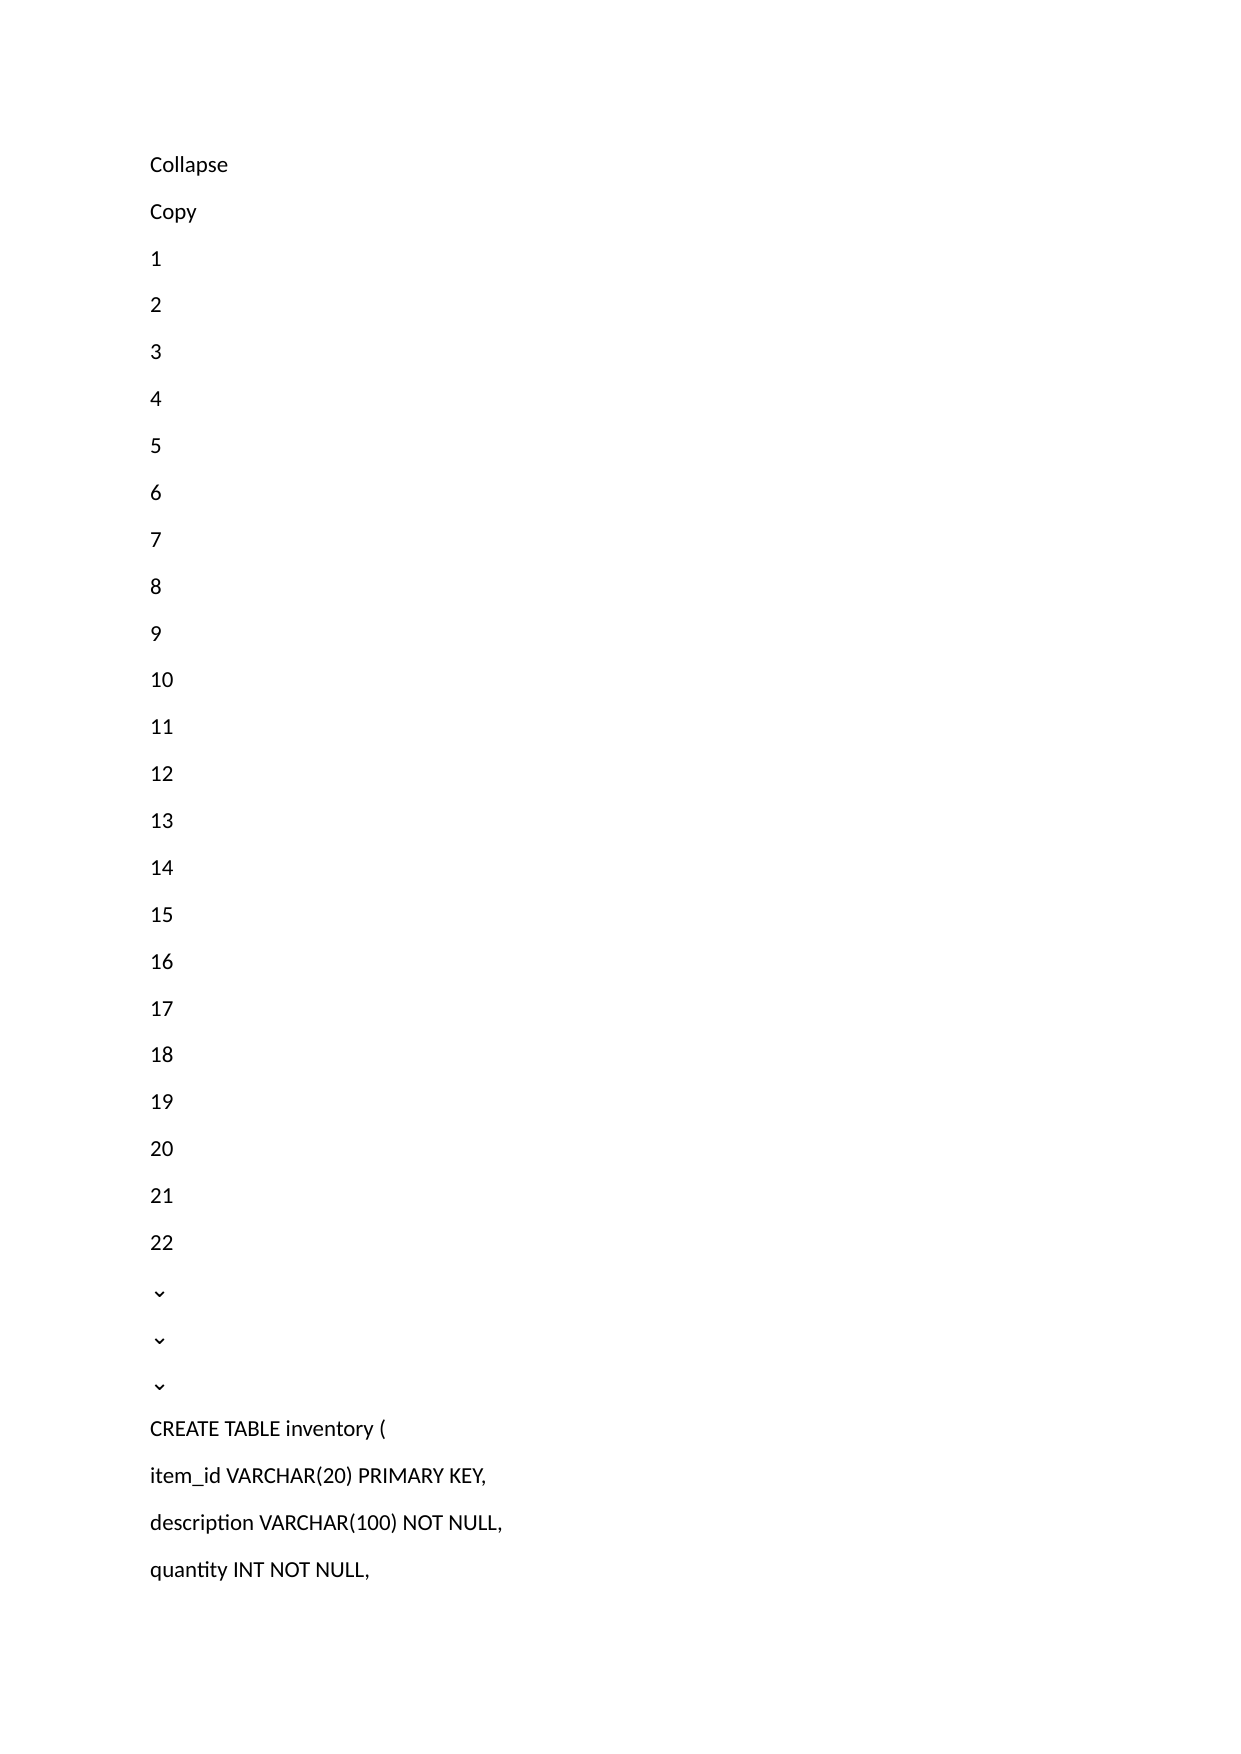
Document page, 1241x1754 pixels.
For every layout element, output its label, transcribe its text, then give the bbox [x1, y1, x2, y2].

text 3 [150, 337, 1090, 366]
text 9 [150, 619, 1090, 647]
text description VARCHAR(100) NOT NULL, [150, 1508, 1090, 1536]
text 22 [150, 1228, 1090, 1256]
text 11 [150, 712, 1090, 741]
text 5 [150, 431, 1090, 459]
text ⌄ [150, 1321, 1090, 1349]
text CREATE TABLE inventory ( [150, 1414, 1090, 1442]
text ⌄ [150, 1368, 1090, 1395]
text 20 [150, 1134, 1090, 1162]
text 2 [150, 291, 1090, 319]
text 17 [150, 994, 1090, 1022]
text ⌄ [150, 1275, 1090, 1302]
text 12 [150, 759, 1090, 787]
text 19 [150, 1087, 1090, 1116]
text 8 [150, 572, 1090, 600]
text 4 [150, 384, 1090, 412]
text 15 [150, 900, 1090, 928]
text 13 [150, 806, 1090, 834]
text 10 [150, 666, 1090, 694]
text Collapse [150, 150, 1090, 178]
text quantity INT NOT NULL, [150, 1555, 1090, 1583]
text 6 [150, 478, 1090, 506]
text Copy [150, 197, 1090, 225]
text 21 [150, 1181, 1090, 1209]
text 14 [150, 853, 1090, 881]
text item_id VARCHAR(20) PRIMARY KEY, [150, 1461, 1090, 1489]
text 18 [150, 1041, 1090, 1069]
text 1 [150, 244, 1090, 272]
text 16 [150, 947, 1090, 975]
text 7 [150, 525, 1090, 553]
